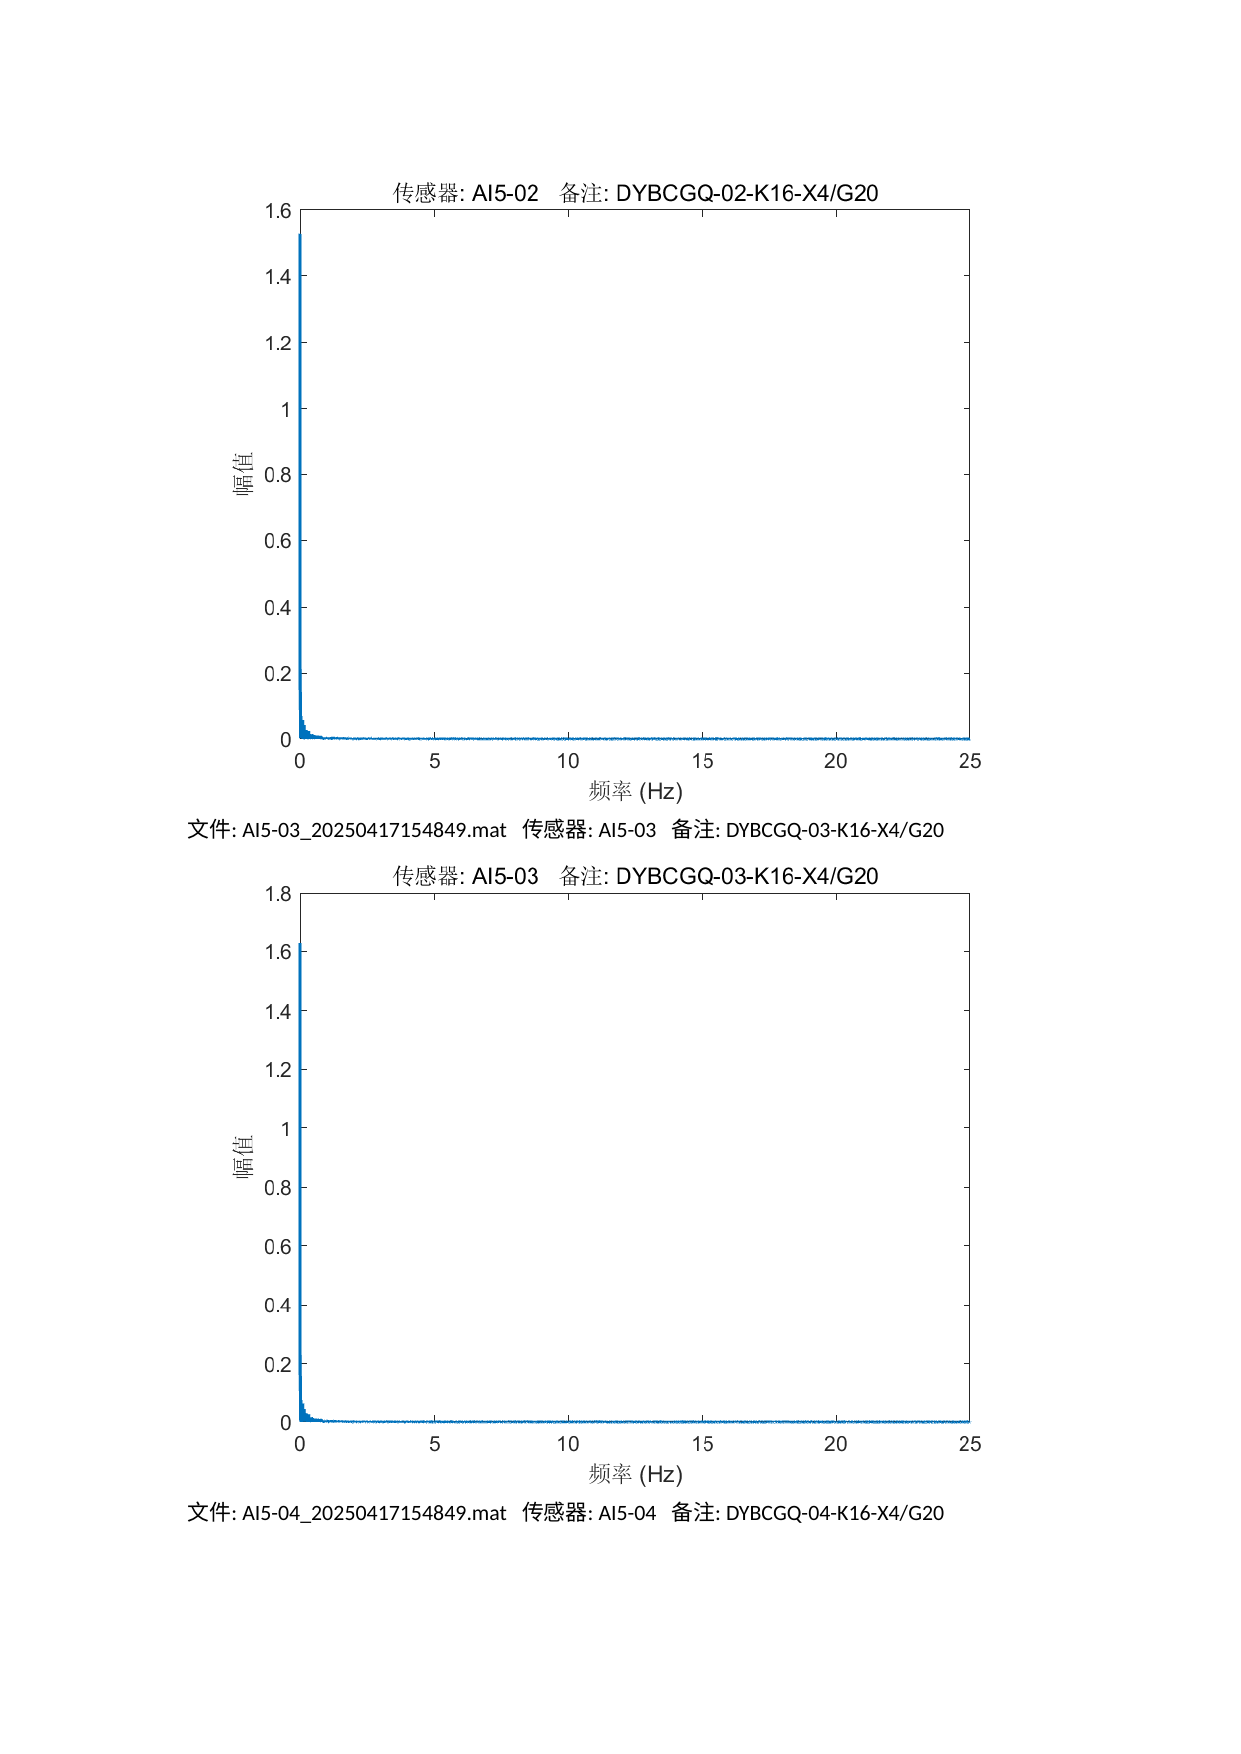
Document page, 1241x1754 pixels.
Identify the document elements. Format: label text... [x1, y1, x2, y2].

picture [187, 162, 1052, 810]
text 文件: AI5-03_20250417154849.mat 传感器: AI5-03 备注: DYBCGQ-03-K16-X4/G20 [187, 812, 1053, 844]
picture [187, 844, 1052, 1493]
text 文件: AI5-04_20250417154849.mat 传感器: AI5-04 备注: DYBCGQ-04-K16-X4/G20 [187, 1494, 1053, 1527]
